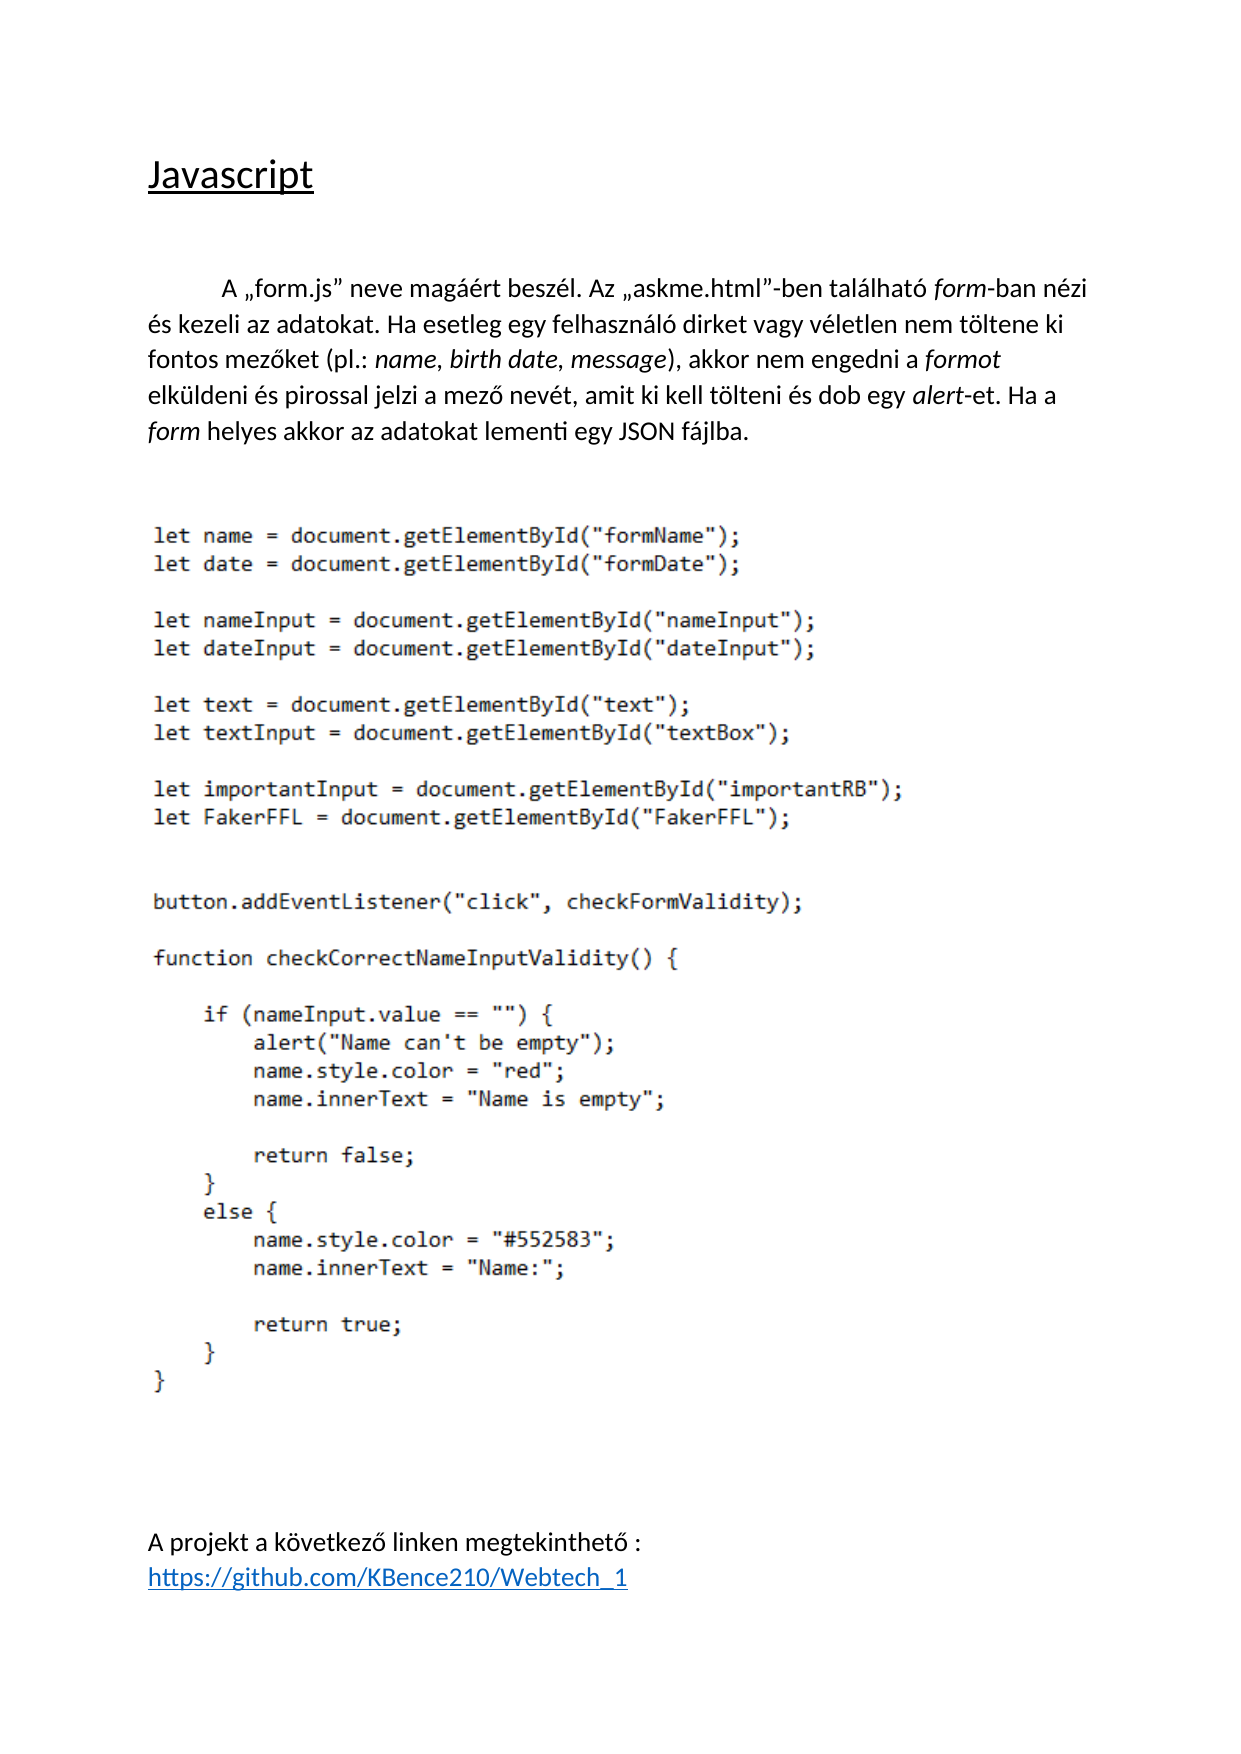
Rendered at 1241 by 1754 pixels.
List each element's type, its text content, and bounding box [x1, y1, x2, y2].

picture [147, 518, 936, 1402]
text A „form.js” neve magáért beszél. Az „askme.html”-ben található form-ban nézi és kezeli az adatokat. Ha esetleg egy felhasználó dirket vagy véletlen nem töltene ki fontos mezőket (pl.: name, birth date, message), akkor nem engedni a formot elküldeni és pirossal jelzi a mező nevét, amit ki kell tölteni és dob egy alert-et. Ha a form helyes akkor az adatokat lementi egy JSON fájlba. [148, 271, 1093, 447]
text Javascript [148, 148, 1093, 198]
text A projekt a következő linken megtekinthető : https://github.com/KBence210/Webtech_1 [148, 1525, 1093, 1593]
